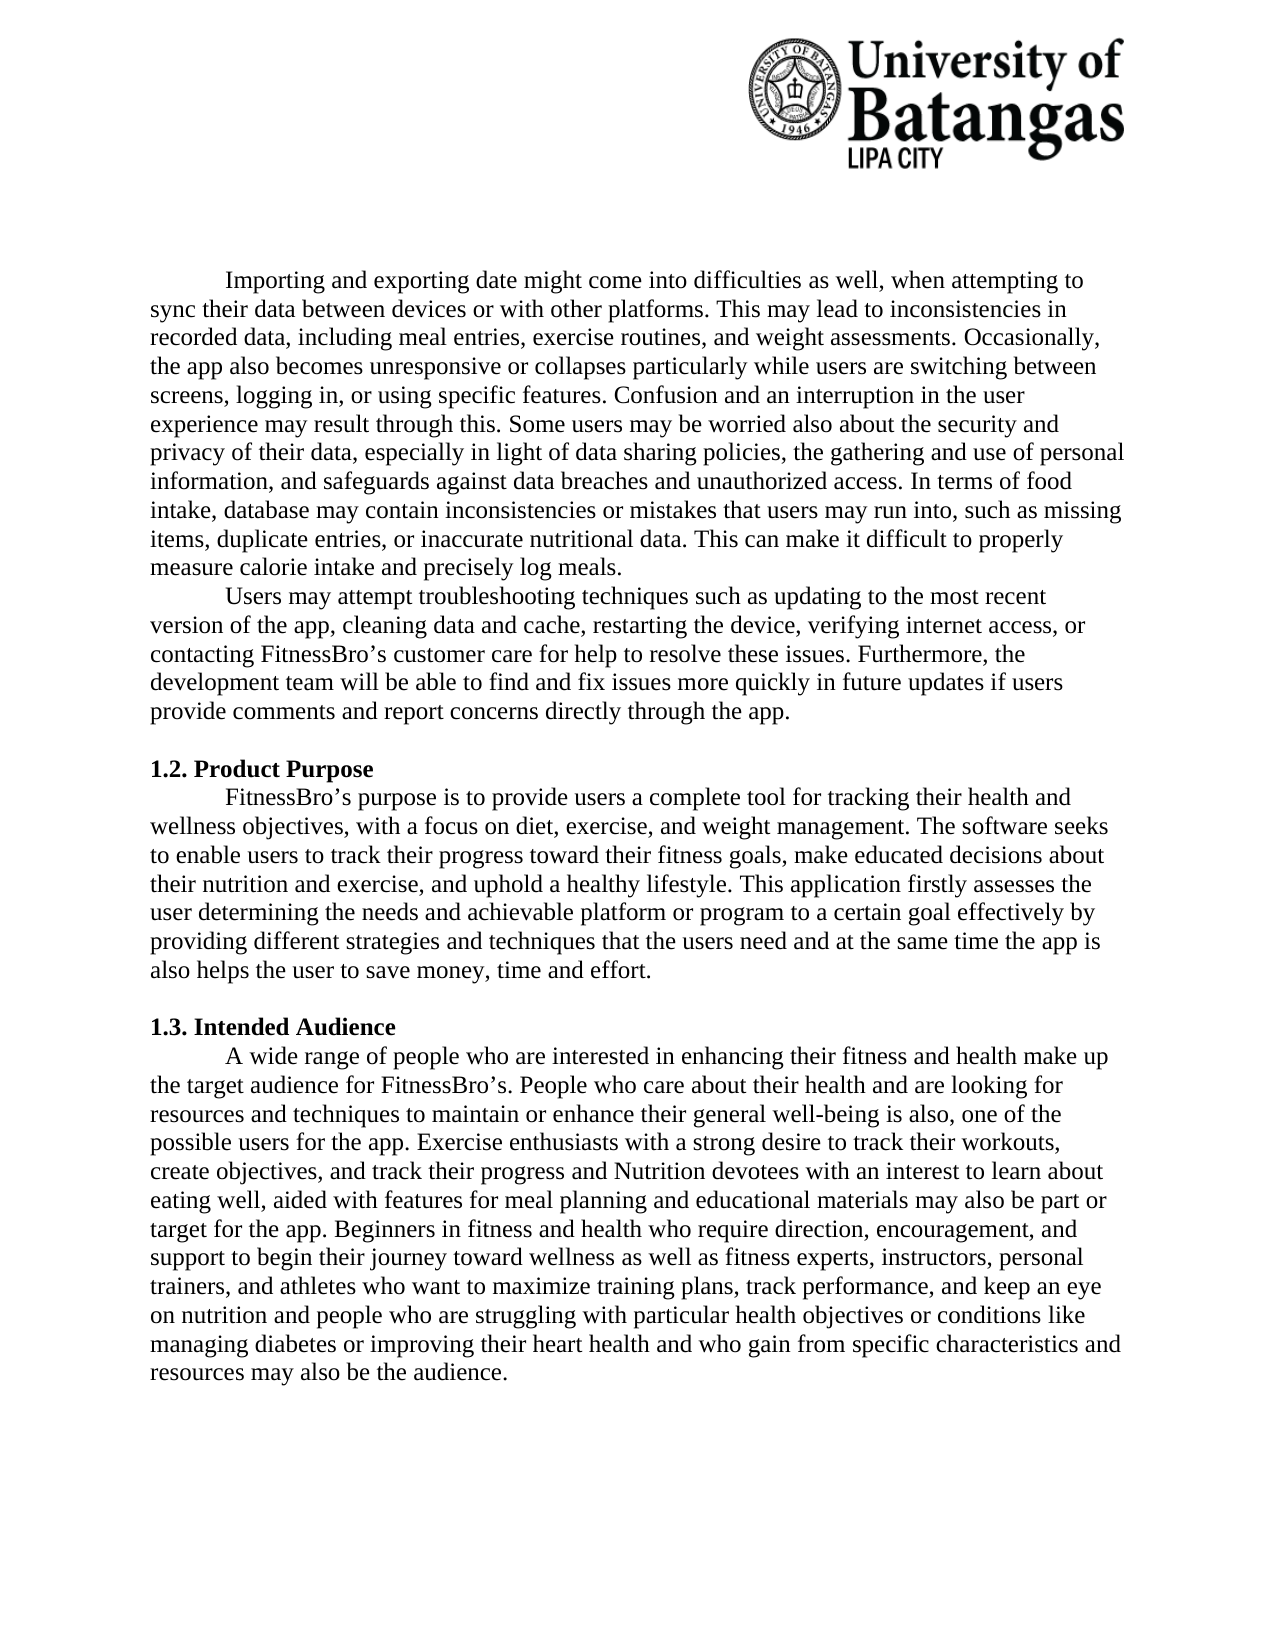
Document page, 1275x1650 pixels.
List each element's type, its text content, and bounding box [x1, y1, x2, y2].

text FitnessBro’s purpose is to provide users a complete tool for tracking their health and wellness objectives, with a focus on diet, exercise, and weight management. The software seeks to enable users to track their progress toward their fitness goals, make educated decisions about their nutrition and exercise, and uphold a healthy lifestyle. This application firstly assesses the user determining the needs and achievable platform or program to a certain goal effectively by providing different strategies and techniques that the users need and at the same time the app is also helps the user to save money, time and effort. [150, 782, 1125, 984]
picture [746, 35, 1125, 178]
list Intended Audience [150, 1012, 1125, 1041]
text Importing and exporting date might come into difficulties as well, when attempting to sync their data between devices or with other platforms. This may lead to inconsistencies in recorded data, including meal entries, exercise routines, and weight assessments. Occasionally, the app also becomes unresponsive or collapses particularly while users are switching between screens, logging in, or using specific features. Confusion and an interruption in the user experience may result through this. Some users may be worried also about the security and privacy of their data, especially in light of data sharing policies, the gathering and use of personal information, and safeguards against data breaches and unauthorized access. In terms of food intake, database may contain inconsistencies or mistakes that users may run into, such as missing items, duplicate entries, or inaccurate nutritional data. This can make it difficult to properly measure calorie intake and precisely log meals. [150, 265, 1125, 581]
text A wide range of people who are interested in enhancing their fitness and health make up the target audience for FitnessBro’s. People who care about their health and are looking for resources and techniques to maintain or enhance their general well-being is also, one of the possible users for the app. Exercise enthusiasts with a strong desire to track their workouts, create objectives, and track their progress and Nutrition devotees with an interest to learn about eating well, aided with features for meal planning and educational materials may also be part or target for the app. Beginners in fitness and health who require direction, encouragement, and support to begin their journey toward wellness as well as fitness experts, instructors, personal trainers, and athletes who want to maximize training plans, track performance, and keep an eye on nutrition and people who are struggling with particular health objectives or conditions like managing diabetes or improving their heart health and who gain from specific characteristics and resources may also be the audience. [150, 1041, 1125, 1386]
text Users may attempt troubleshooting techniques such as updating to the most recent version of the app, cleaning data and cache, restarting the device, verifying internet access, or contacting FitnessBro’s customer care for help to resolve these issues. Furthermore, the development team will be able to find and fix issues more quickly in future updates if users provide comments and report concerns directly through the app. [150, 581, 1125, 725]
list Product Purpose [150, 754, 1125, 782]
